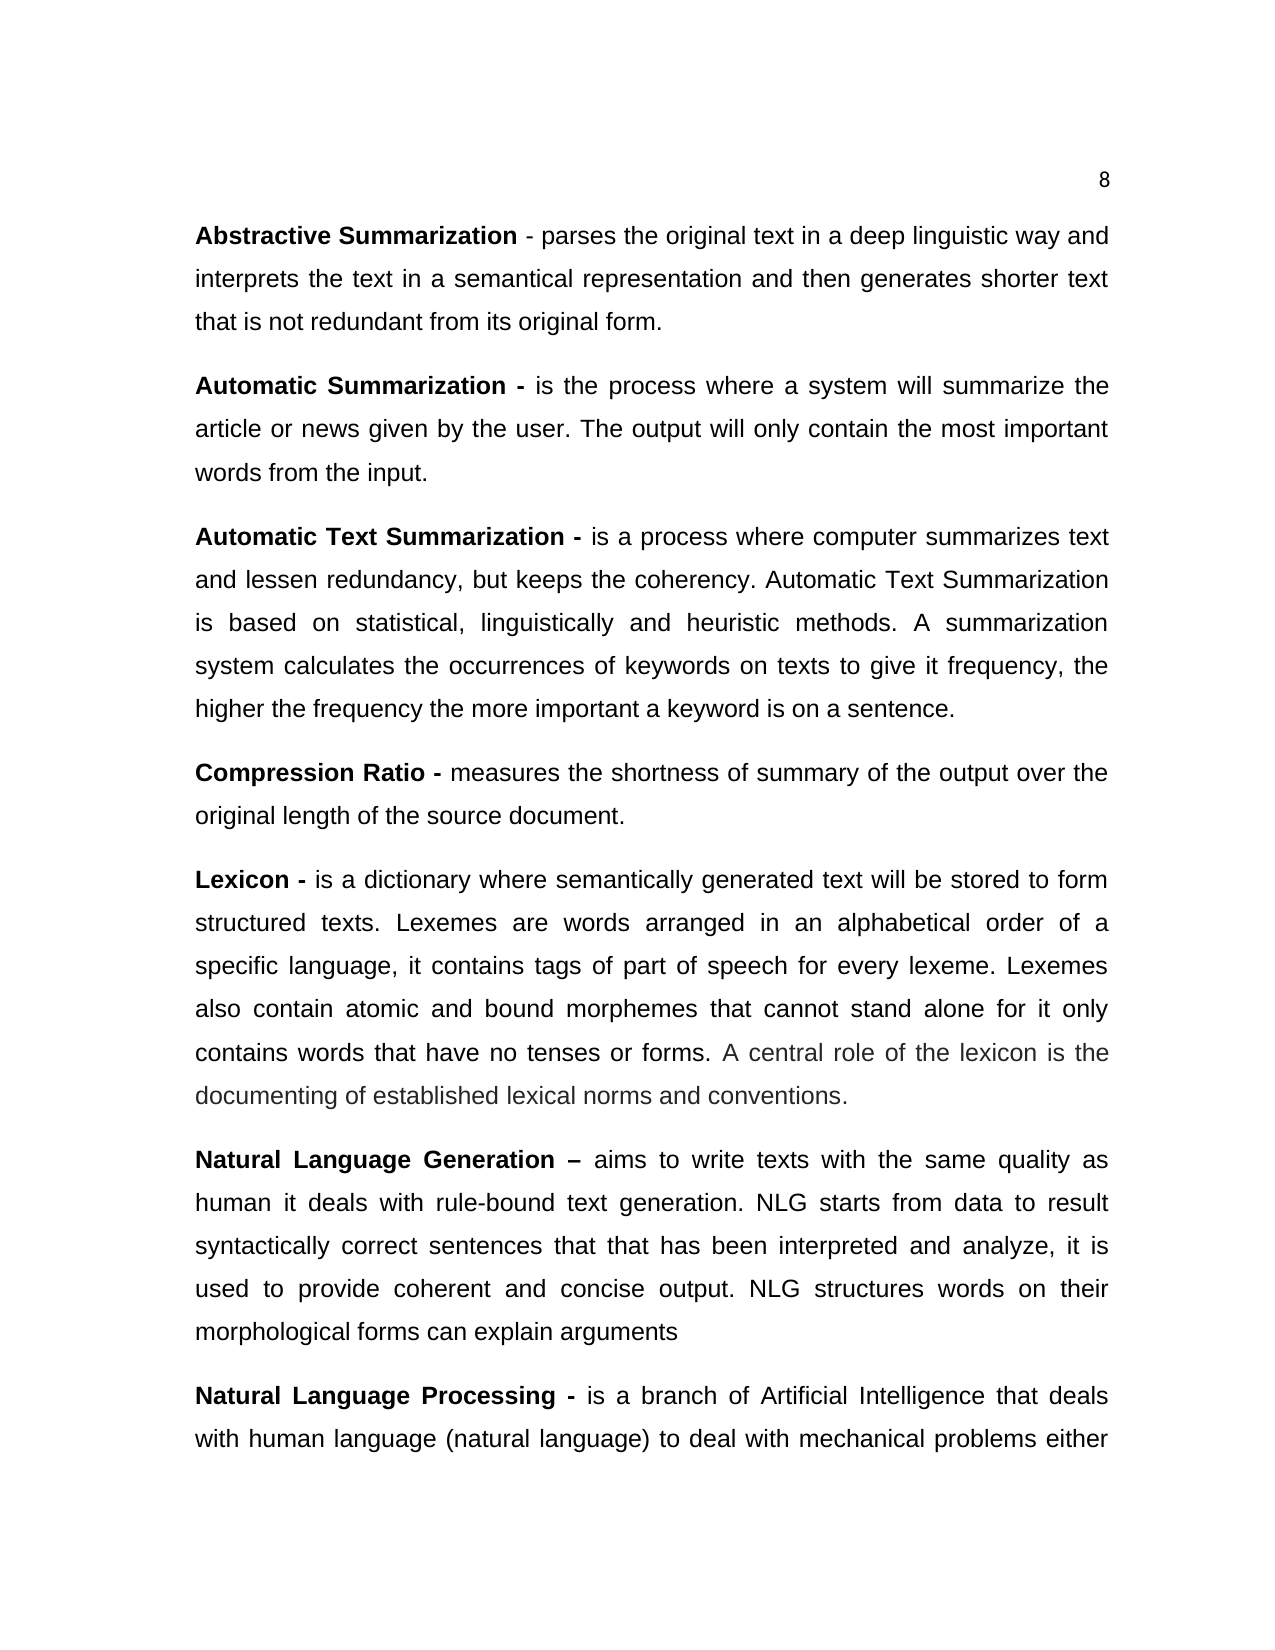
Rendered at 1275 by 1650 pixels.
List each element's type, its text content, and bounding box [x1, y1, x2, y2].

text Lexicon - is a dictionary where semantically generated text will be stored to form structured texts. Lexemes are words arranged in an alphabetical order of a specific language, it contains tags of part of speech for every lexeme. Lexemes also contain atomic and bound morphemes that cannot stand alone for it only contains words that have no tenses or forms. A central role of the lexicon is the documenting of established lexical norms and conventions. [195, 865, 1110, 1109]
text Abstractive Summarization - parses the original text in a deep linguistic way and interprets the text in a semantical representation and then generates shorter text that is not redundant from its original form. [195, 221, 1110, 336]
text Compression Ratio - measures the shortness of summary of the output over the original length of the source document. [195, 758, 1110, 830]
text Automatic Text Summarization - is a process where computer summarizes text and lessen redundancy, but keeps the coherency. Automatic Text Summarization is based on statistical, linguistically and heuristic methods. A summarization system calculates the occurrences of keywords on texts to give it frequency, the higher the frequency the more important a keyword is on a sentence. [195, 521, 1110, 723]
text Natural Language Generation – aims to write texts with the same quality as human it deals with rule-bound text generation. NLG starts from data to result syntactically correct sentences that that has been interpreted and analyze, it is used to provide coherent and concise output. NLG structures words on their morphological forms can explain arguments [195, 1144, 1110, 1346]
text Automatic Summarization - is the process where a system will summarize the article or news given by the user. The output will only contain the most important words from the input. [195, 371, 1110, 486]
